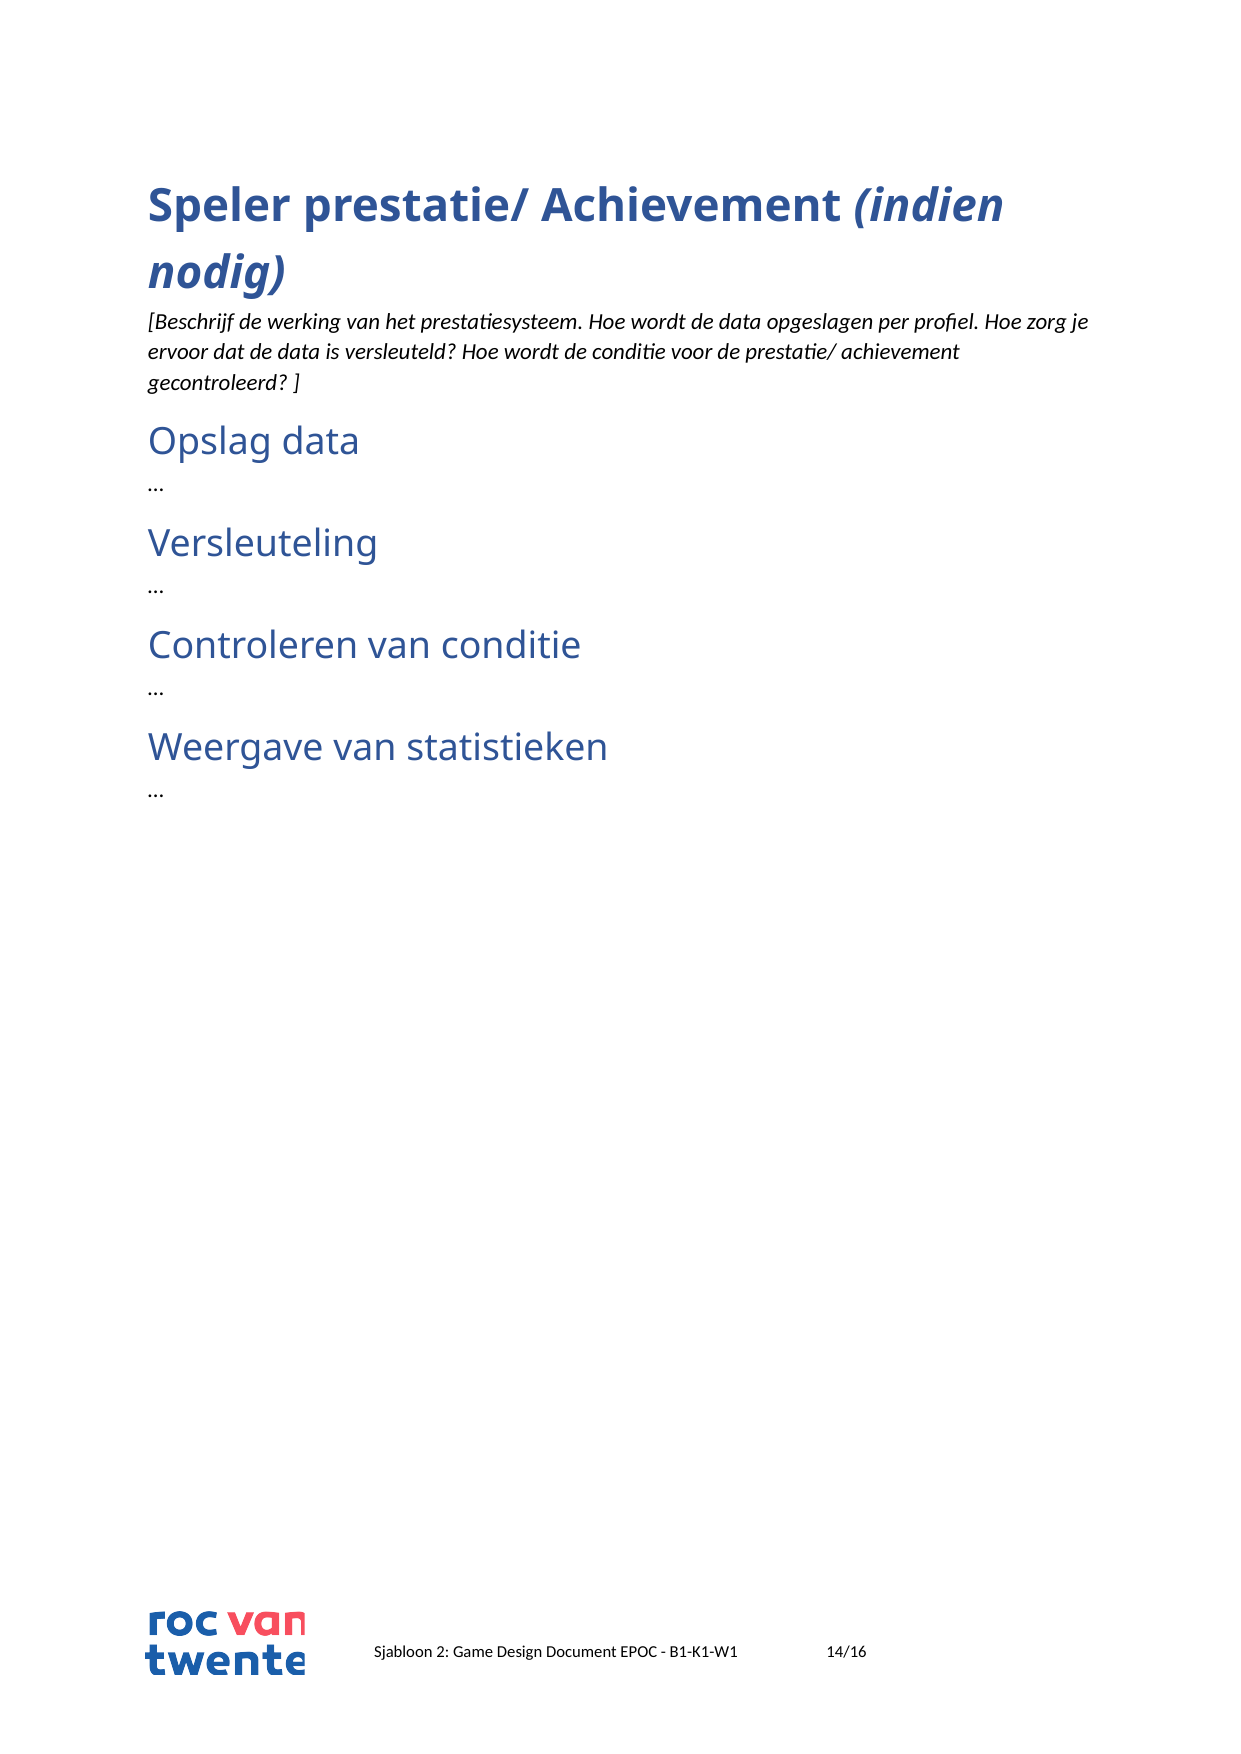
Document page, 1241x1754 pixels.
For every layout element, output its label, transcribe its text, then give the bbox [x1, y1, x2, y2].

text … [148, 673, 1093, 702]
subtitle Controleren van conditie [148, 618, 1093, 669]
text … [148, 776, 1093, 803]
subtitle Weergave van statistieken [148, 720, 1093, 771]
text … [148, 572, 1093, 599]
text [Beschrijf de werking van het prestatiesysteem. Hoe wordt de data opgeslagen per profiel. Hoe zorg je ervoor dat de data is versleuteld? Hoe wordt de conditie voor de prestatie/ achievement gecontroleerd? ] [148, 307, 1093, 396]
subtitle Speler prestatie/ Achievement (indien nodig) [148, 173, 1093, 302]
picture [145, 1611, 305, 1674]
text … [148, 469, 1093, 498]
subtitle Versleuteling [148, 516, 1093, 567]
subtitle Opslag data [148, 414, 1093, 466]
